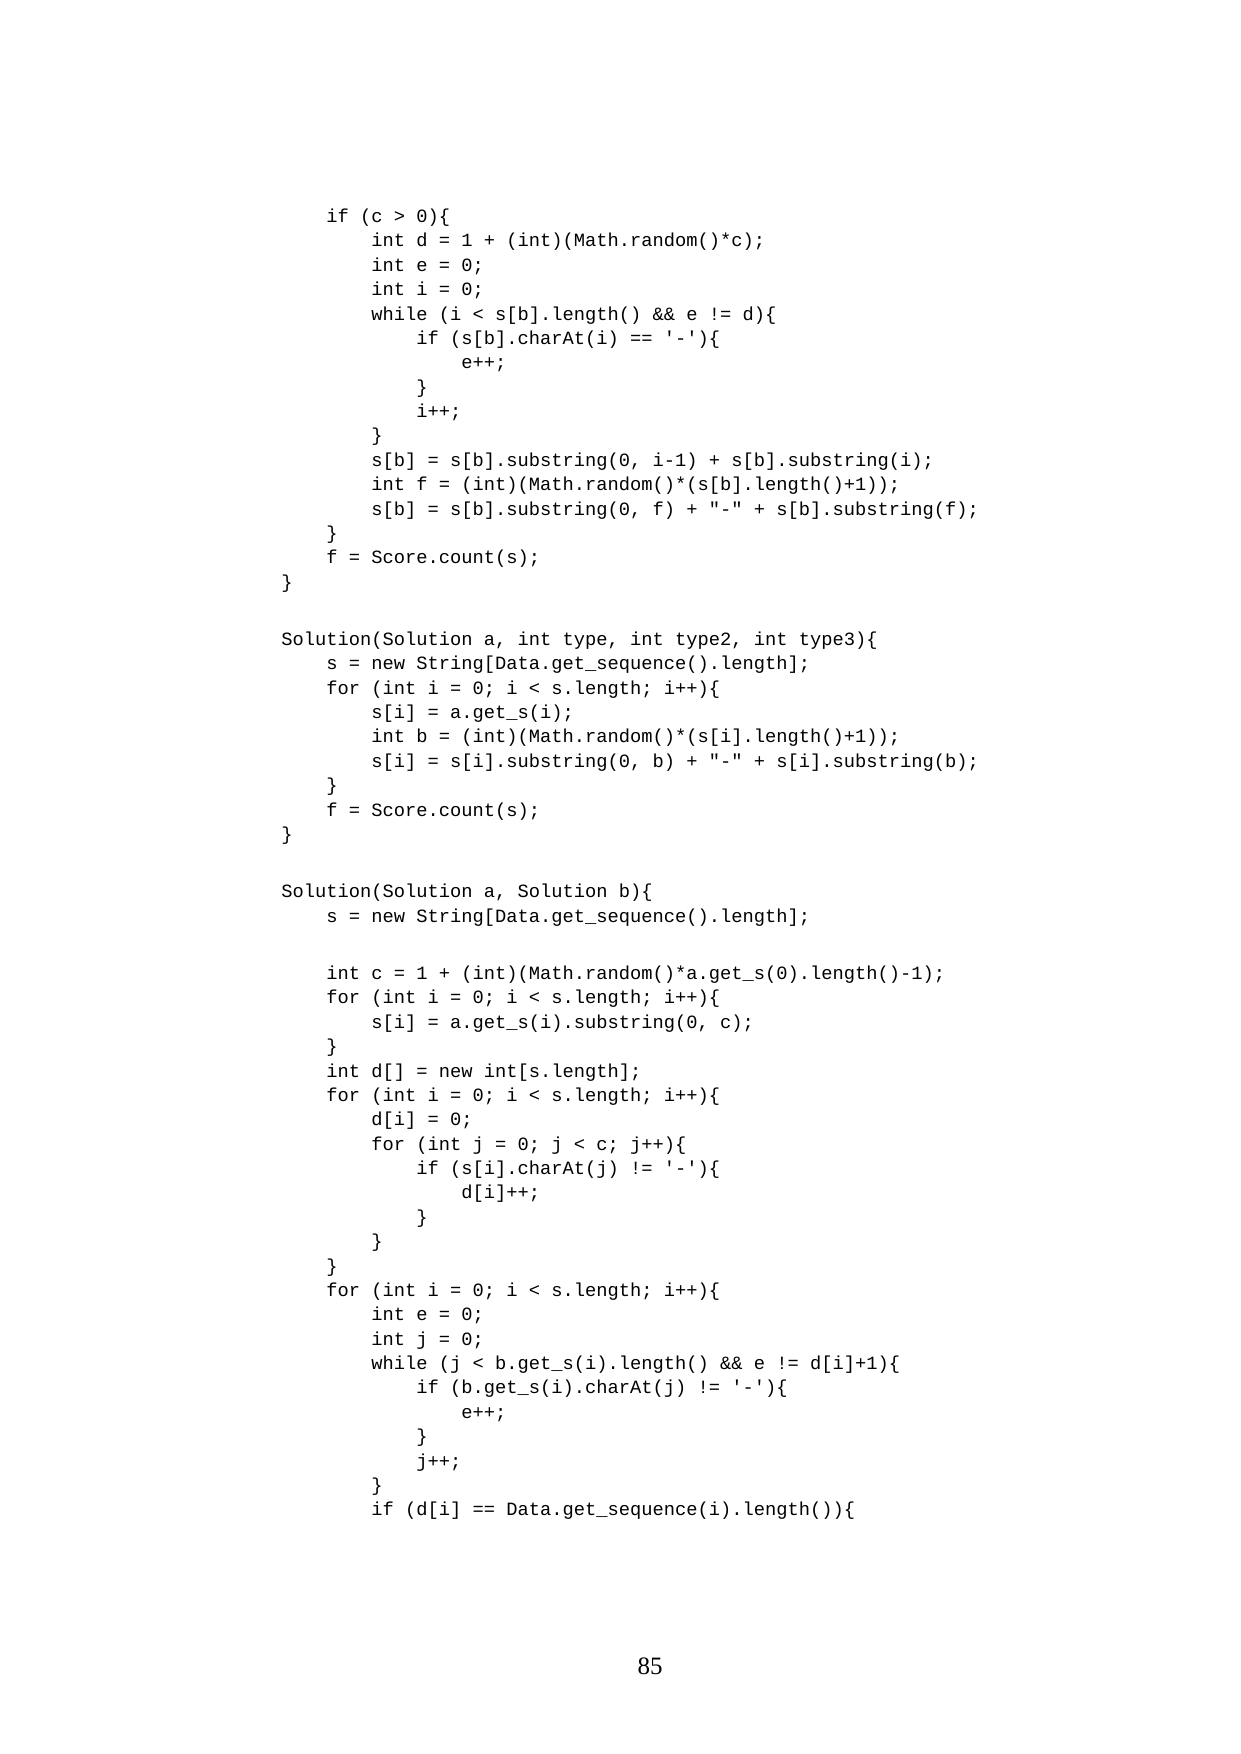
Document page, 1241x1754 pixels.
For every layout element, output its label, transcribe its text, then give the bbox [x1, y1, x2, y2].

text Solution(Solution a, Solution b){ [236, 882, 1063, 903]
text if (d[i] == Data.get_sequence(i).length()){ [236, 1500, 1063, 1521]
text } [236, 1427, 1063, 1448]
text } [236, 776, 1063, 797]
text s = new String[Data.get_sequence().length]; [236, 907, 1063, 928]
text s[i] = a.get_s(i).substring(0, c); [236, 1013, 1063, 1034]
text if (b.get_s(i).charAt(j) != '-'){ [236, 1378, 1063, 1399]
text for (int i = 0; i < s.length; i++){ [236, 1281, 1063, 1302]
text if (c > 0){ [236, 207, 1063, 228]
text } [236, 1208, 1063, 1229]
text int c = 1 + (int)(Math.random()*a.get_s(0).length()-1); [236, 964, 1063, 985]
text s[b] = s[b].substring(0, i-1) + s[b].substring(i); [236, 451, 1063, 472]
text } [236, 1037, 1063, 1058]
text s[i] = a.get_s(i); [236, 703, 1063, 724]
text int f = (int)(Math.random()*(s[b].length()+1)); [236, 475, 1063, 496]
text } [236, 524, 1063, 545]
text d[i] = 0; [236, 1110, 1063, 1131]
text } [236, 572, 1063, 594]
text } [236, 1232, 1063, 1253]
text for (int j = 0; j < c; j++){ [236, 1134, 1063, 1156]
text i++; [236, 402, 1063, 423]
text int d[] = new int[s.length]; [236, 1061, 1063, 1083]
text if (s[i].charAt(j) != '-'){ [236, 1159, 1063, 1180]
text while (i < s[b].length() && e != d){ [236, 304, 1063, 326]
text for (int i = 0; i < s.length; i++){ [236, 1086, 1063, 1107]
text e++; [236, 353, 1063, 374]
text int i = 0; [236, 280, 1063, 301]
text int e = 0; [236, 1305, 1063, 1326]
text } [236, 1256, 1063, 1278]
text for (int i = 0; i < s.length; i++){ [236, 678, 1063, 700]
text int b = (int)(Math.random()*(s[i].length()+1)); [236, 727, 1063, 748]
text d[i]++; [236, 1183, 1063, 1204]
text f = Score.count(s); [236, 800, 1063, 822]
text } [236, 1476, 1063, 1497]
text e++; [236, 1403, 1063, 1424]
text int d = 1 + (int)(Math.random()*c); [236, 231, 1063, 252]
text } [236, 825, 1063, 846]
text s[b] = s[b].substring(0, f) + "-" + s[b].substring(f); [236, 499, 1063, 521]
text for (int i = 0; i < s.length; i++){ [236, 988, 1063, 1009]
text int j = 0; [236, 1329, 1063, 1351]
text f = Score.count(s); [236, 548, 1063, 569]
text while (j < b.get_s(i).length() && e != d[i]+1){ [236, 1354, 1063, 1375]
text int e = 0; [236, 256, 1063, 277]
text } [236, 426, 1063, 447]
text Solution(Solution a, int type, int type2, int type3){ [236, 630, 1063, 651]
text } [236, 377, 1063, 399]
text s = new String[Data.get_sequence().length]; [236, 654, 1063, 675]
text if (s[b].charAt(i) == '-'){ [236, 329, 1063, 350]
text j++; [236, 1451, 1063, 1473]
text s[i] = s[i].substring(0, b) + "-" + s[i].substring(b); [236, 752, 1063, 773]
